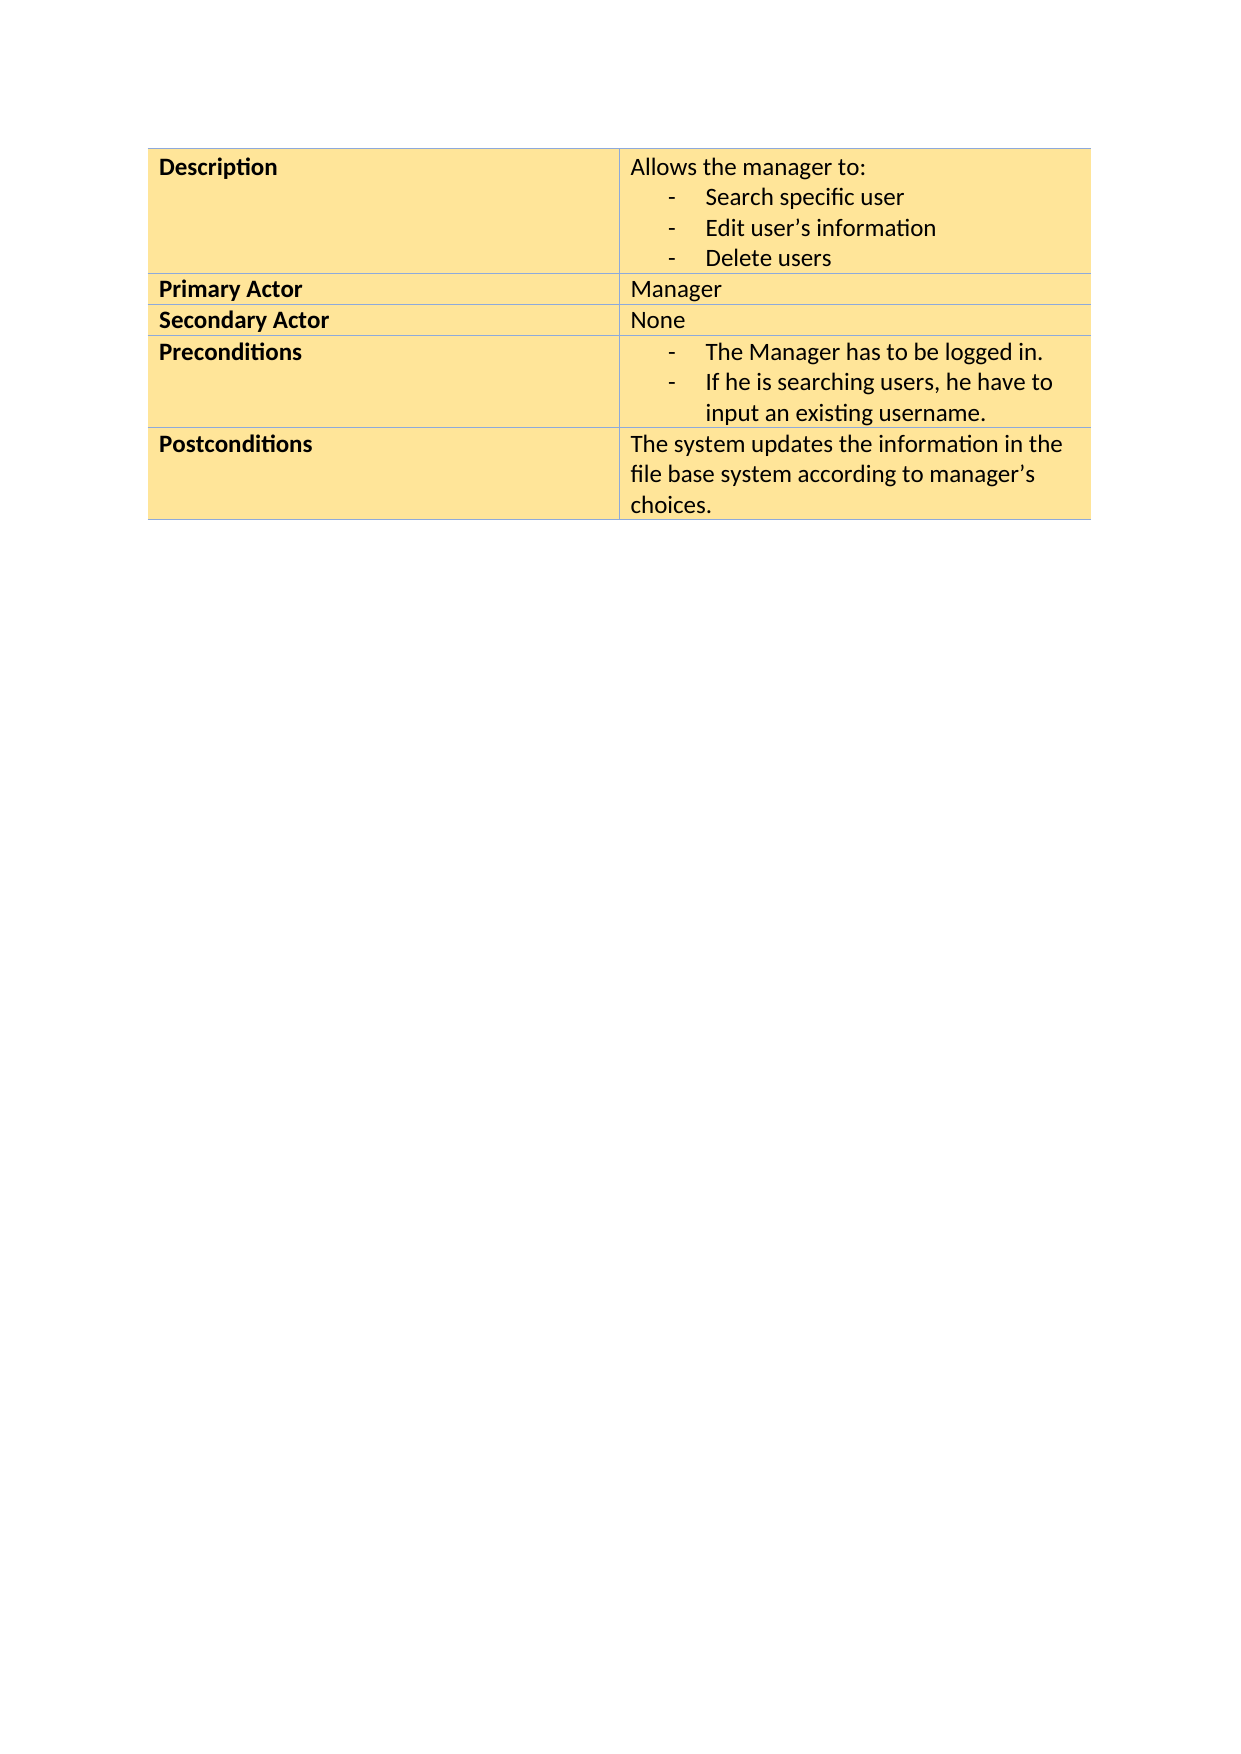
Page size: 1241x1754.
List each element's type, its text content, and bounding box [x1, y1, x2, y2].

table_cell None [620, 305, 1091, 335]
table_cell The system updates the information in the file base system according to manager’s choices. [620, 428, 1091, 519]
table_cell Description [148, 149, 619, 273]
table_cell Primary Actor [148, 274, 619, 304]
table_cell The Manager has to be logged in. If he is searching users, he have to input an existing username. [620, 336, 1091, 427]
table_cell Secondary Actor [148, 305, 619, 335]
table_cell Preconditions [148, 336, 619, 427]
table_cell Allows the manager to: Search specific user Edit user’s information Delete users [620, 149, 1091, 273]
table_cell Postconditions [148, 428, 619, 519]
table_cell Manager [620, 274, 1091, 304]
